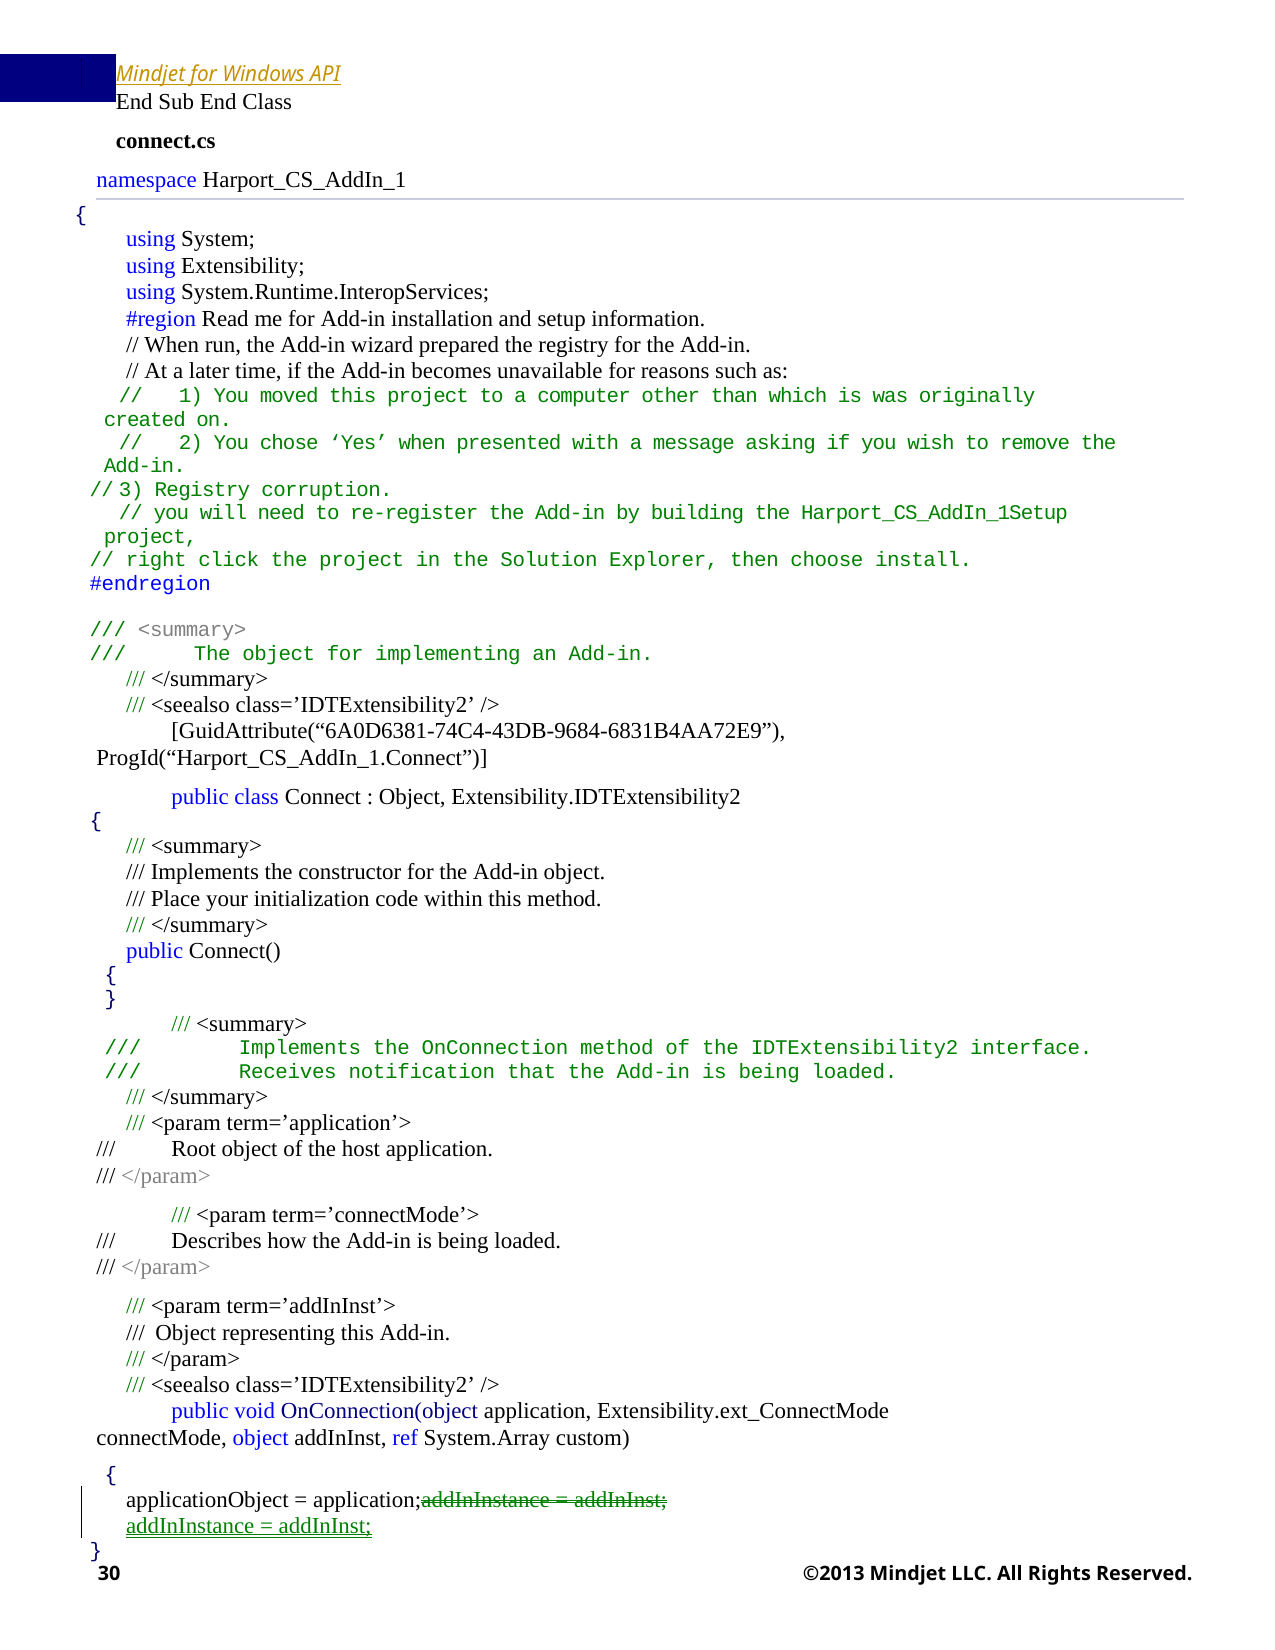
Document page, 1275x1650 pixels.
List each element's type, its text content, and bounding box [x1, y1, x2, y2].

text connect.cs [96, 127, 1184, 153]
text /// Root object of the host application. /// </param> [96, 1135, 1184, 1188]
text End Sub End Class [96, 88, 1184, 114]
text // 1) You moved this project to a computer other than which is was originally created on. [104, 384, 1086, 431]
text } [104, 986, 1184, 1010]
list /// </summary> [126, 911, 1184, 937]
text /// <summary> [134, 1010, 1184, 1036]
text // 3) Registry corruption. [89, 478, 1184, 501]
text /// <summary> [89, 618, 1184, 641]
text #endregion [89, 571, 1184, 595]
list using Extensibility; [126, 252, 1184, 278]
list // When run, the Add-in wizard prepared the registry for the Add-in. [126, 331, 1184, 357]
list applicationObject = application; [126, 1486, 1184, 1512]
text /// The object for implementing an Add-in. [89, 641, 1184, 665]
text /// Implements the OnConnection method of the IDTExtensibility2 interface. [104, 1036, 1184, 1059]
list using System.Runtime.InteropServices; [126, 278, 1184, 304]
text namespace Harport_CS_AddIn_1 [96, 166, 1184, 192]
text ProgId(“Harport_CS_AddIn_1.Connect”)] [96, 744, 1184, 770]
text [GuidAttribute(“6A0D6381-74C4-43DB-9684-6831B4AA72E9”), [134, 717, 1184, 744]
text { [74, 205, 1184, 226]
list /// <seealso class=’IDTExtensibility2’ /> [126, 1371, 1184, 1398]
list /// </param> [126, 1345, 1184, 1371]
list /// Place your initialization code within this method. [126, 884, 1184, 911]
list /// Object representing this Add-in. [126, 1318, 1184, 1345]
list using System; [126, 226, 1184, 252]
list /// <seealso class=’IDTExtensibility2’ /> [126, 691, 1184, 717]
text // right click the project in the Solution Explorer, then choose install. [89, 548, 1184, 571]
list #region Read me for Add-in installation and setup information. [126, 304, 1184, 331]
list /// <summary> [126, 832, 1184, 858]
text { [89, 809, 1184, 832]
text // you will need to re-register the Add-in by building the Harport_CS_AddIn_1Setup project, [104, 501, 1124, 548]
text { [104, 1463, 1184, 1486]
text public class Connect : Object, Extensibility.IDTExtensibility2 [134, 783, 1184, 809]
text } [89, 1538, 1184, 1562]
list /// </summary> [126, 1083, 1184, 1109]
list /// Implements the constructor for the Add-in object. [126, 858, 1184, 884]
text /// <param term=’connectMode’> [134, 1201, 1184, 1227]
text // 2) You chose ‘Yes’ when presented with a message asking if you wish to remove the Add-in. [104, 431, 1169, 478]
list /// <param term=’application’> [126, 1109, 1184, 1135]
list /// </summary> [126, 665, 1184, 691]
list public Connect() [126, 937, 1184, 964]
text { [104, 964, 1184, 986]
list // At a later time, if the Add-in becomes unavailable for reasons such as: [126, 357, 1184, 384]
list /// <param term=’addInInst’> [126, 1292, 1184, 1318]
text public void OnConnection(object application, Extensibility.ext_ConnectMode [134, 1398, 1184, 1424]
text /// Describes how the Add-in is being loaded. /// </param> [96, 1227, 1184, 1280]
text /// Receives notification that the Add-in is being loaded. [104, 1059, 1184, 1083]
text connectMode, object addInInst, ref System.Array custom) [96, 1424, 1184, 1450]
